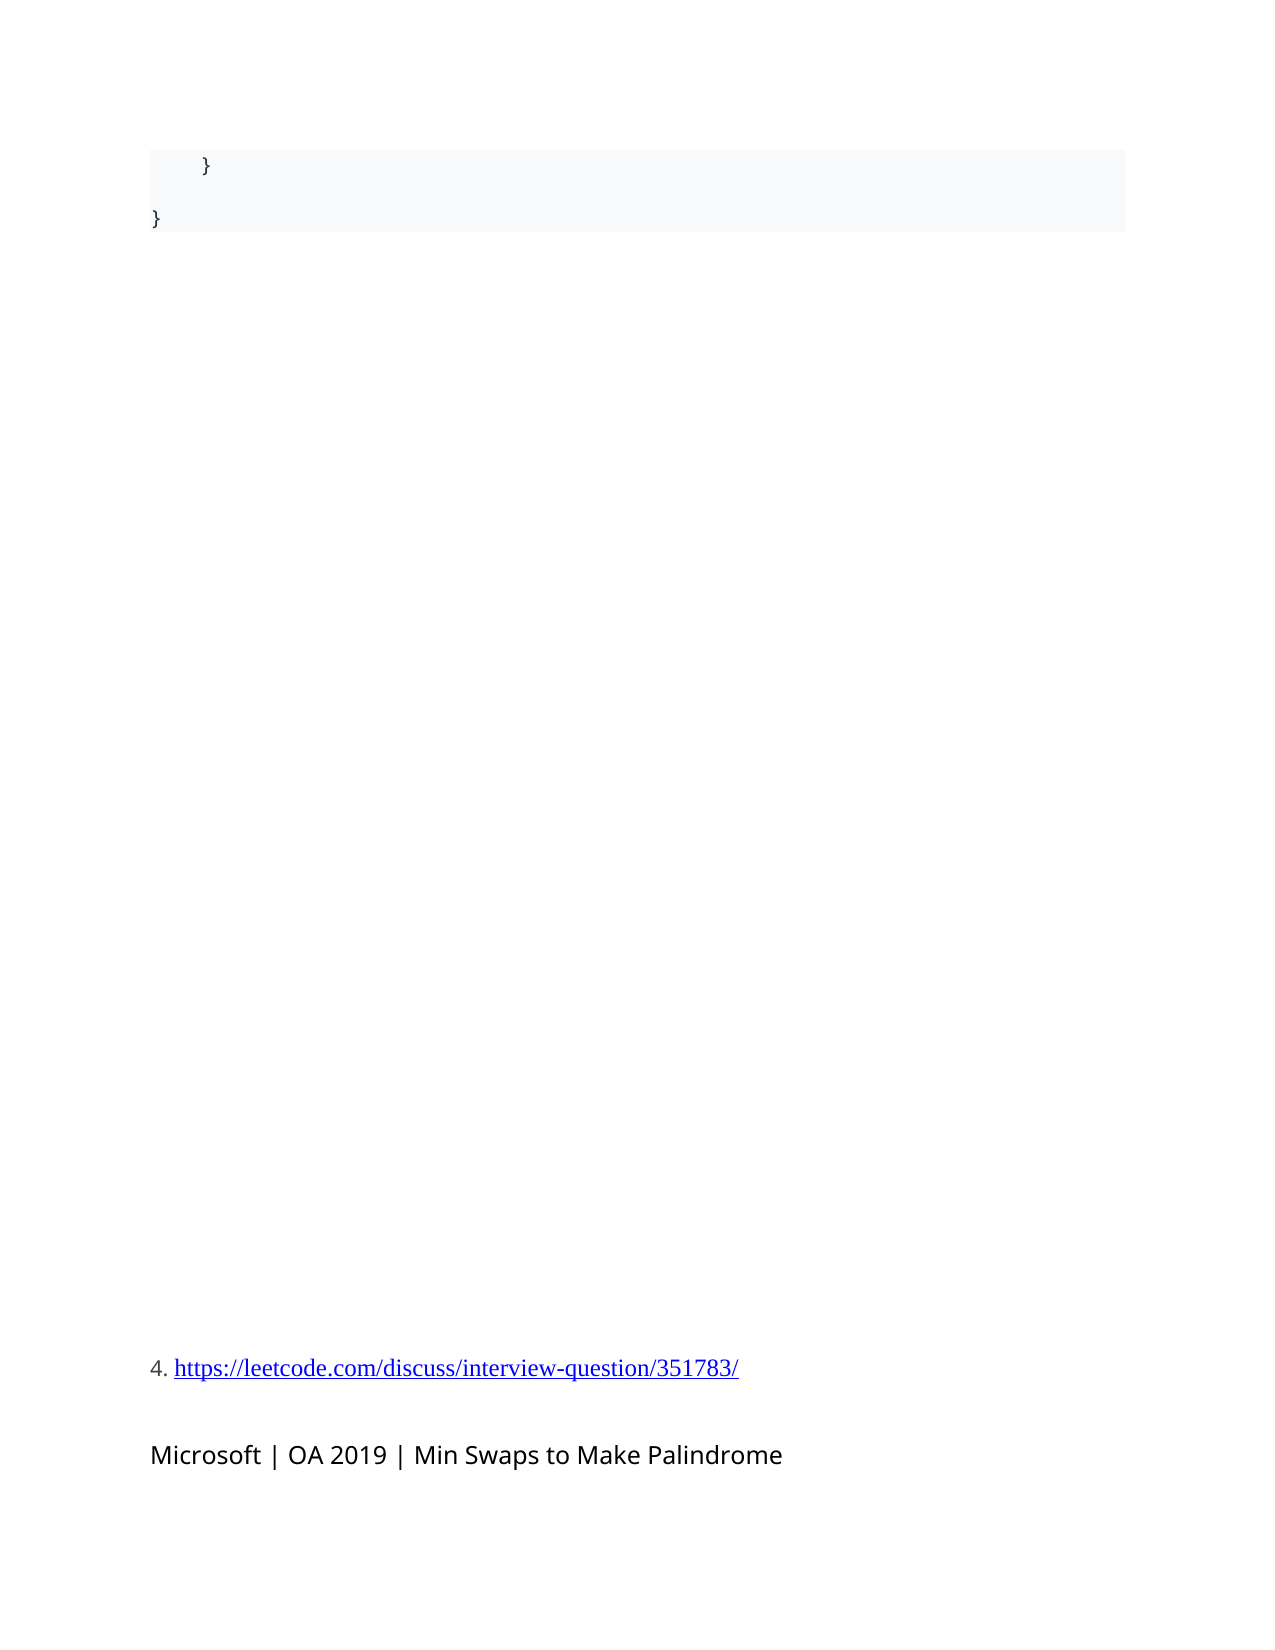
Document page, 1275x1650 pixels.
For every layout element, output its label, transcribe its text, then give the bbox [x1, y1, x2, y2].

text } [150, 203, 1125, 232]
text Microsoft | OA 2019 | Min Swaps to Make Palindrome [150, 1437, 1125, 1471]
text 4. https://leetcode.com/discuss/interview-question/351783/ [150, 1353, 1125, 1382]
text } [150, 150, 1125, 178]
